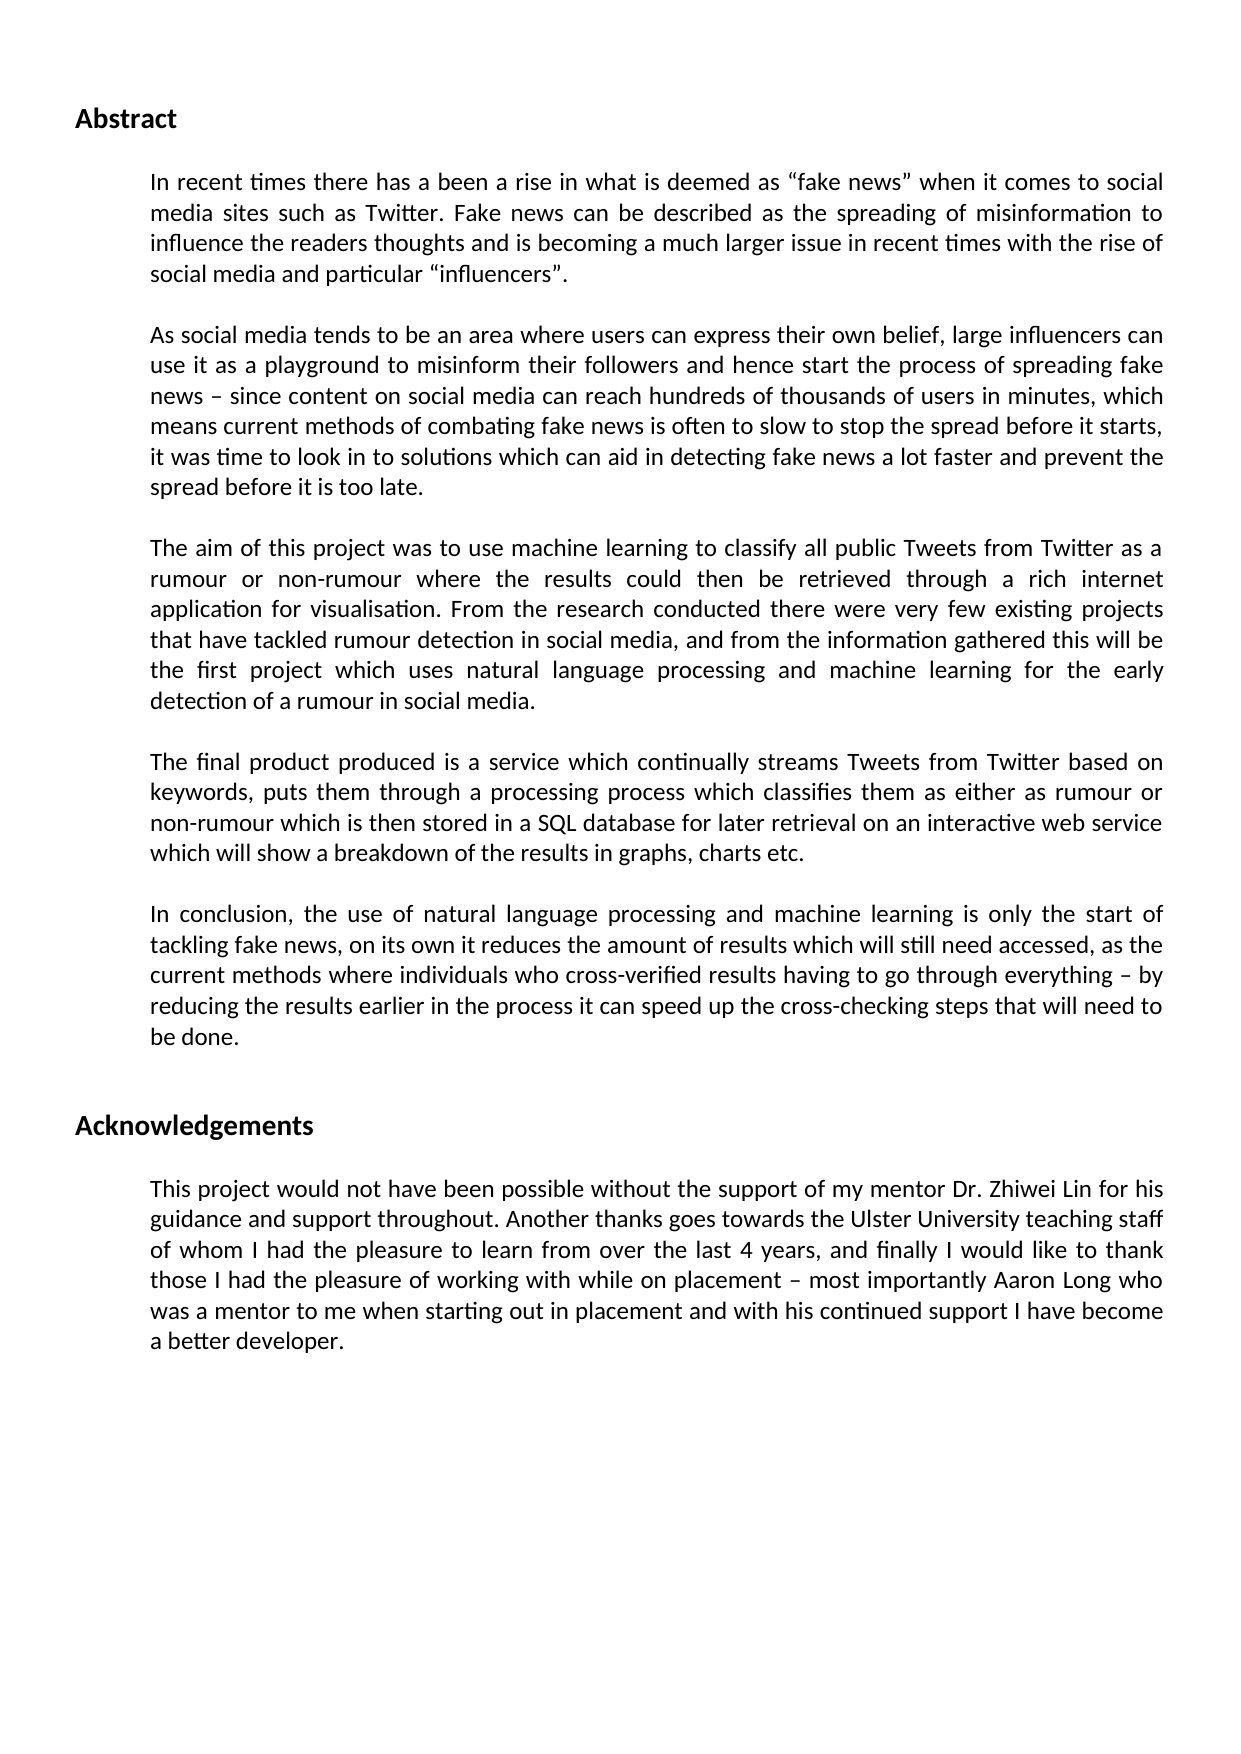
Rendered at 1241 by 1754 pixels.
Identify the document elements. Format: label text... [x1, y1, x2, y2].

text In conclusion, the use of natural language processing and machine learning is only the start of tackling fake news, on its own it reduces the amount of results which will still need accessed, as the current methods where individuals who cross-verified results having to go through everything – by reducing the results earlier in the process it can speed up the cross-checking steps that will need to be done. [150, 899, 1165, 1051]
text This project would not have been possible without the support of my mentor Dr. Zhiwei Lin for his guidance and support throughout. Another thanks goes towards the Ulster University teaching staff of whom I had the pleasure to learn from over the last 4 years, and finally I would like to thank those I had the pleasure of working with while on placement – most importantly Aaron Long who was a mentor to me when starting out in placement and with his continued support I have become a better developer. [150, 1173, 1165, 1356]
text The aim of this project was to use machine learning to classify all public Tweets from Twitter as a rumour or non-rumour where the results could then be retrieved through a rich internet application for visualisation. From the research conducted there were very few existing projects that have tackled rumour detection in social media, and from the information gathered this will be the first project which uses natural language processing and machine learning for the early detection of a rumour in social media. [150, 532, 1165, 716]
subtitle Abstract [75, 100, 1165, 136]
text In recent times there has a been a rise in what is deemed as “fake news” when it comes to social media sites such as Twitter. Fake news can be described as the spreading of misinformation to influence the readers thoughts and is becoming a much larger issue in recent times with the rise of social media and particular “influencers”. [150, 166, 1165, 288]
subtitle Acknowledgements [75, 1107, 1165, 1142]
text The final product produced is a service which continually streams Tweets from Twitter based on keywords, puts them through a processing process which classifies them as either as rumour or non-rumour which is then stored in a SQL database for later retrieval on an interactive web service which will show a breakdown of the results in graphs, charts etc. [150, 746, 1165, 868]
text As social media tends to be an area where users can express their own belief, large influencers can use it as a playground to misinform their followers and hence start the process of spreading fake news – since content on social media can reach hundreds of thousands of users in minutes, which means current methods of combating fake news is often to slow to stop the spread before it starts, it was time to look in to solutions which can aid in detecting fake news a lot faster and prevent the spread before it is too late. [150, 319, 1165, 502]
